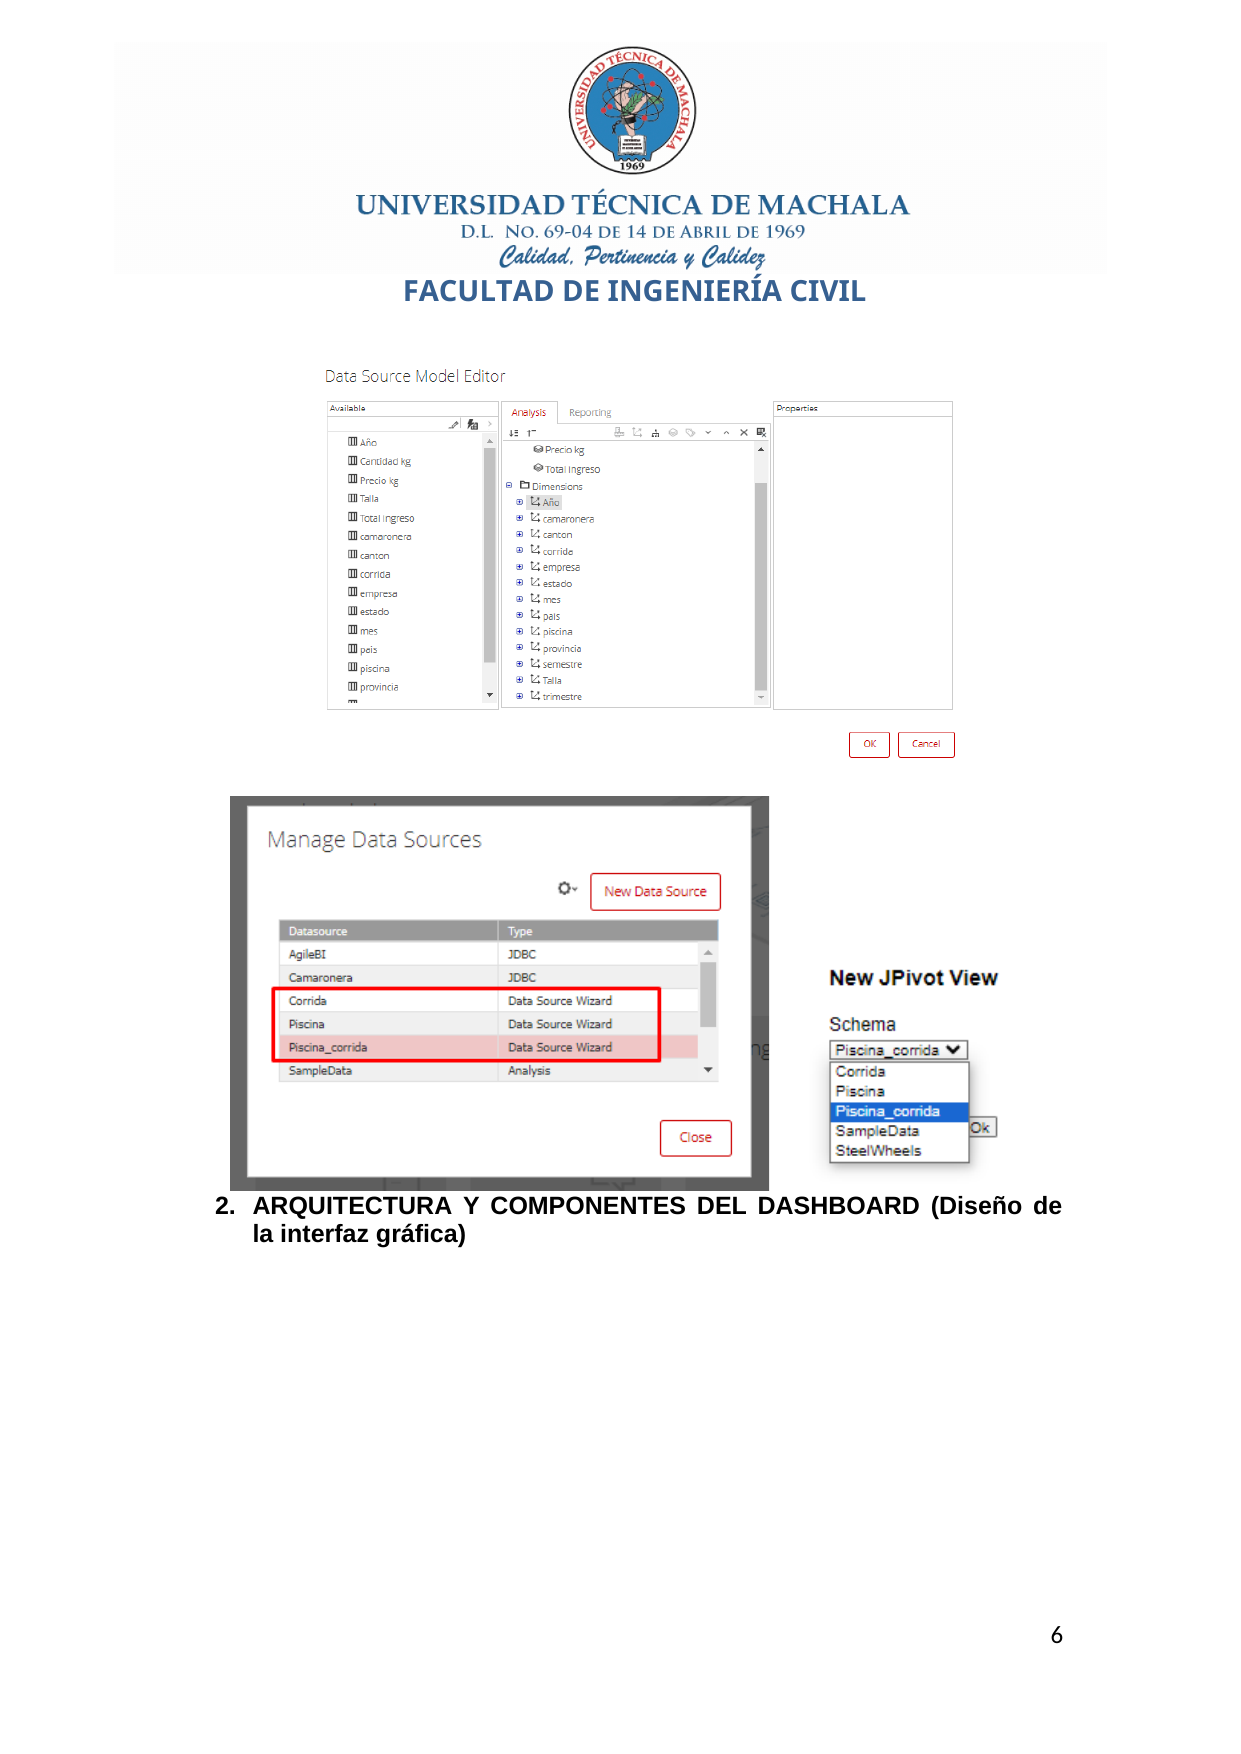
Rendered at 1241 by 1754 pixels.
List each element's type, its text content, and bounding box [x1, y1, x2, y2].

picture [314, 354, 964, 768]
list ARQUITECTURA Y COMPONENTES DEL DASHBOARD (Diseño de la interfaz gráfica) [215, 1191, 1063, 1248]
picture [230, 796, 770, 1191]
picture [114, 42, 1107, 274]
picture [797, 952, 1048, 1191]
